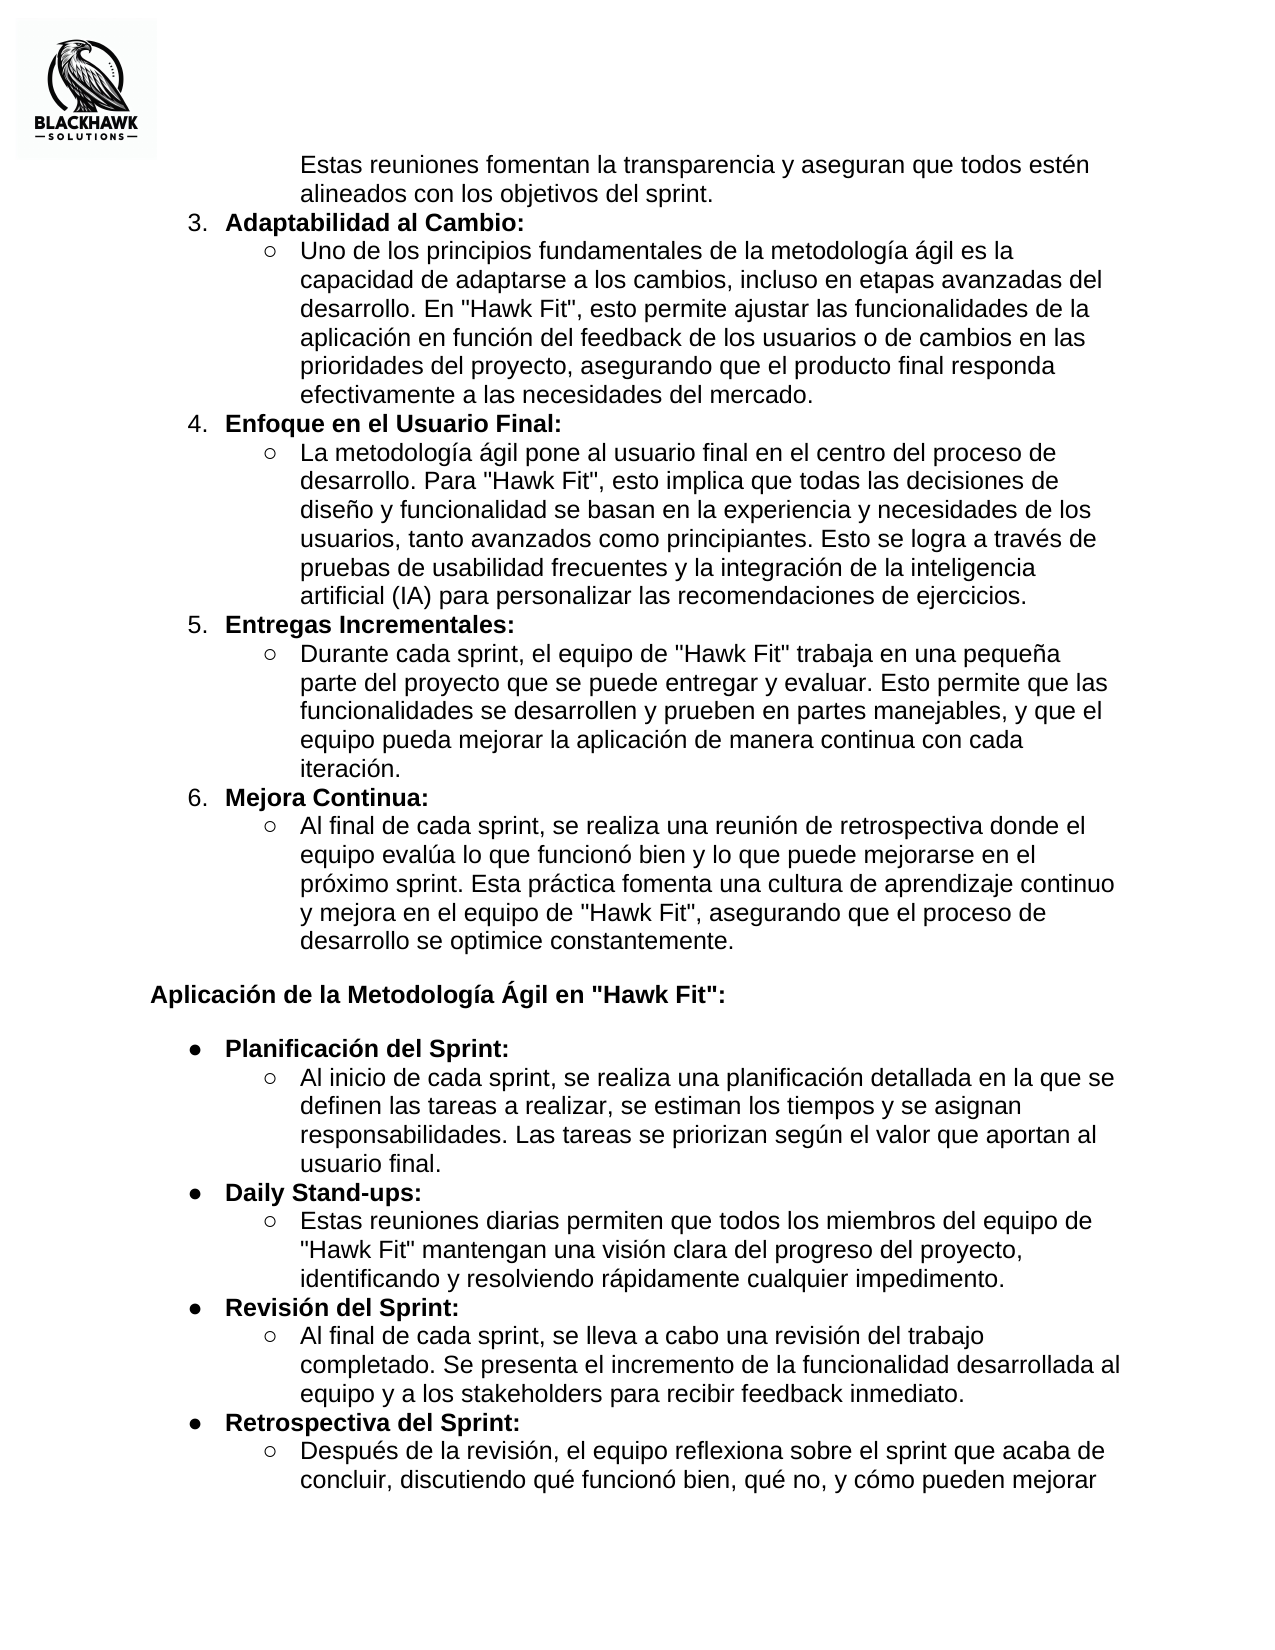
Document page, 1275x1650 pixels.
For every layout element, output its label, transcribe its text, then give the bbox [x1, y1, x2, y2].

list La metodología ágil pone al usuario final en el centro del proceso de desarrollo. Para "Hawk Fit", esto implica que todas las decisiones de diseño y funcionalidad se basan en la experiencia y necesidades de los usuarios, tanto avanzados como principiantes. Esto se logra a través de pruebas de usabilidad frecuentes y la integración de la inteligencia artificial (IA) para personalizar las recomendaciones de ejercicios. [262, 437, 1125, 610]
list Al inicio de cada sprint, se realiza una planificación detallada en la que se definen las tareas a realizar, se estiman los tiempos y se asignan responsabilidades. Las tareas se priorizan según el valor que aportan al usuario final. [262, 1062, 1125, 1177]
list Al final de cada sprint, se realiza una reunión de retrospectiva donde el equipo evalúa lo que funcionó bien y lo que puede mejorarse en el próximo sprint. Esta práctica fomenta una cultura de aprendizaje continuo y mejora en el equipo de "Hawk Fit", asegurando que el proceso de desarrollo se optimice constantemente. [262, 811, 1125, 955]
list Estas reuniones diarias permiten que todos los miembros del equipo de "Hawk Fit" mantengan una visión clara del progreso del proyecto, identificando y resolviendo rápidamente cualquier impedimento. [262, 1206, 1125, 1292]
list Entregas Incrementales: [187, 610, 1125, 639]
list Retrospectiva del Sprint: [187, 1407, 1125, 1436]
list Uno de los principios fundamentales de la metodología ágil es la capacidad de adaptarse a los cambios, incluso en etapas avanzadas del desarrollo. En "Hawk Fit", esto permite ajustar las funcionalidades de la aplicación en función del feedback de los usuarios o de cambios en las prioridades del proyecto, asegurando que el producto final responda efectivamente a las necesidades del mercado. [262, 236, 1125, 409]
list Planificación del Sprint: [187, 1034, 1125, 1062]
list Adaptabilidad al Cambio: [187, 207, 1125, 236]
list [262, 1436, 1125, 1494]
list Daily Stand-ups: [187, 1177, 1125, 1206]
picture [15, 18, 157, 160]
list Mejora Continua: [187, 782, 1125, 811]
list Durante cada sprint, el equipo de "Hawk Fit" trabaja en una pequeña parte del proyecto que se puede entregar y evaluar. Esto permite que las funcionalidades se desarrollen y prueben en partes manejables, y que el equipo pueda mejorar la aplicación de manera continua con cada iteración. [262, 639, 1125, 782]
list Enfoque en el Usuario Final: [187, 409, 1125, 437]
list Revisión del Sprint: [187, 1292, 1125, 1321]
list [262, 150, 1125, 207]
list Al final de cada sprint, se lleva a cabo una revisión del trabajo completado. Se presenta el incremento de la funcionalidad desarrollada al equipo y a los stakeholders para recibir feedback inmediato. [262, 1321, 1125, 1407]
subtitle Aplicación de la Metodología Ágil en "Hawk Fit": [150, 980, 1125, 1009]
